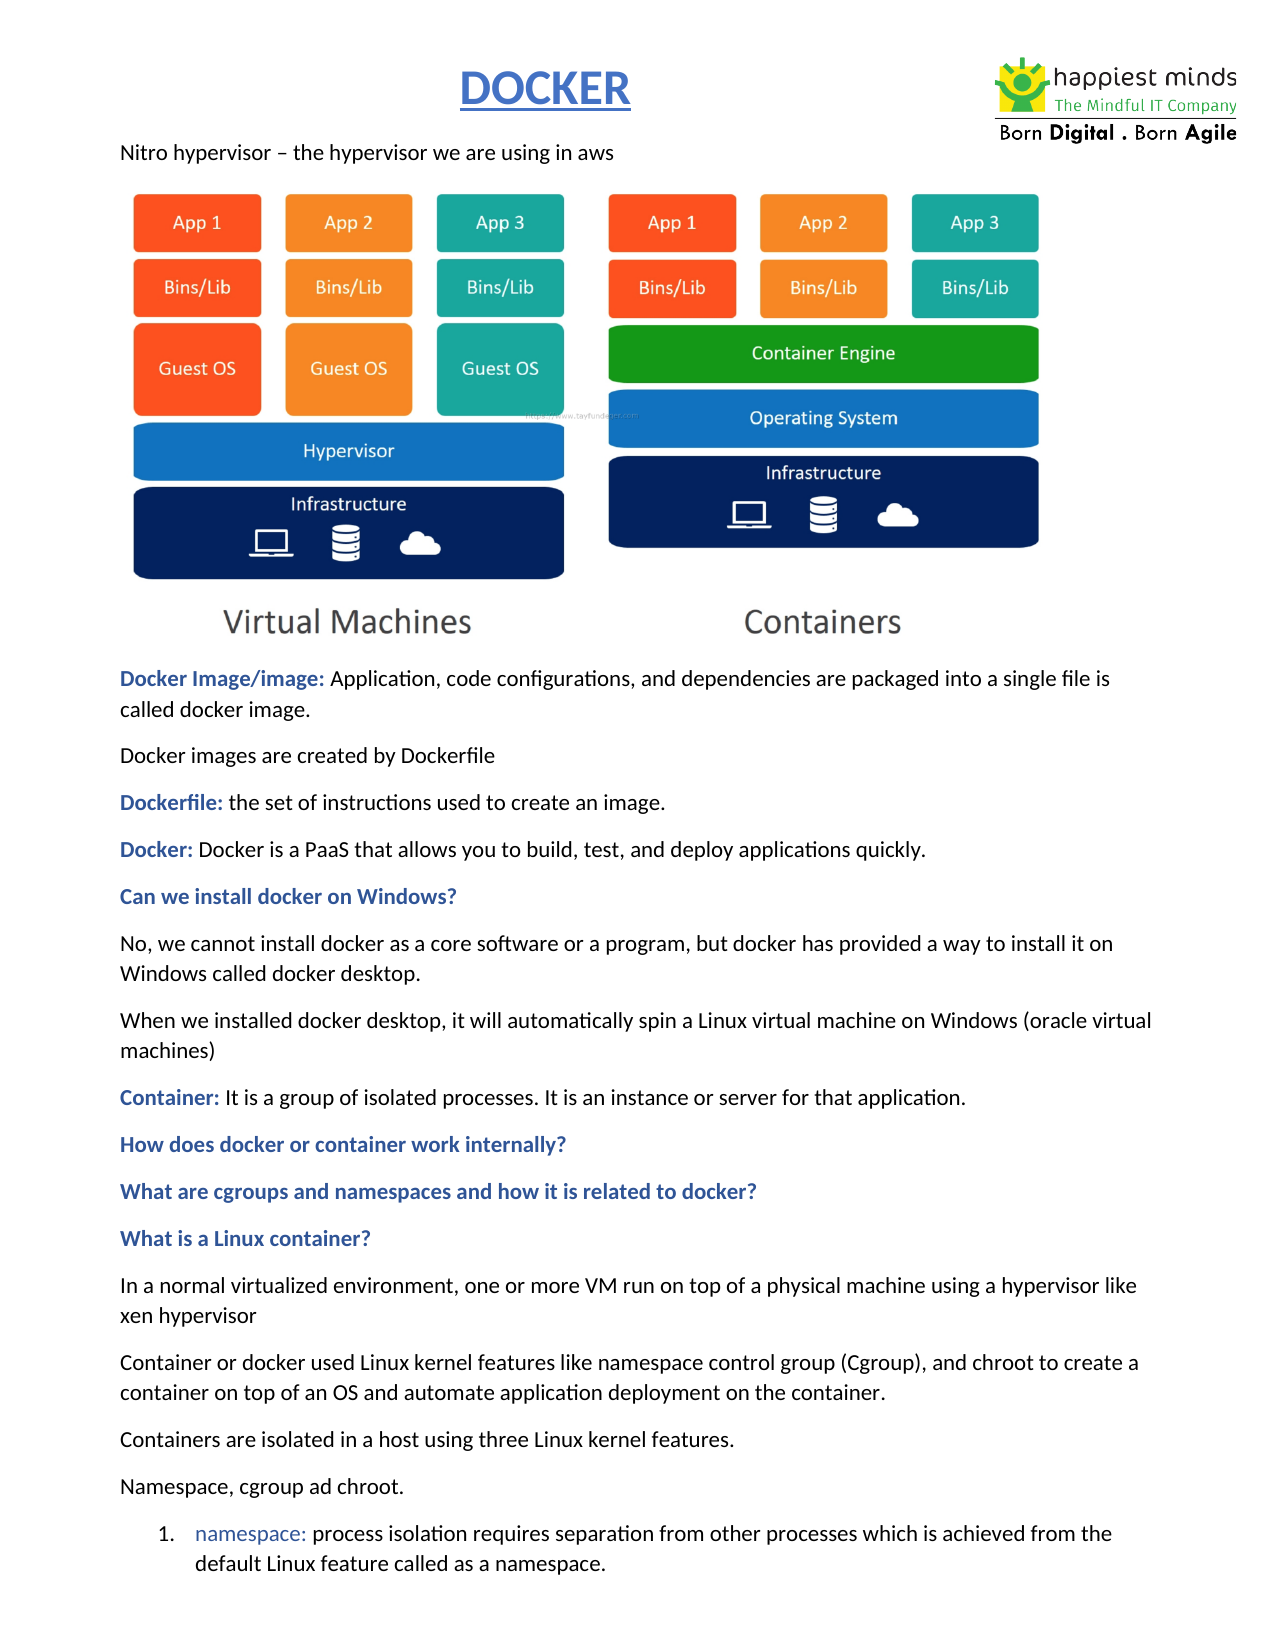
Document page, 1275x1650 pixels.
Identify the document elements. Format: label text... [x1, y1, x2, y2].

text What is a Linux container? [120, 1224, 1155, 1252]
text Container: It is a group of isolated processes. It is an instance or server for that application. [120, 1083, 1155, 1111]
text Dockerfile: the set of instructions used to create an image. [120, 788, 1155, 816]
text No, we cannot install docker as a core software or a program, but docker has provided a way to install it on Windows called docker desktop. [120, 929, 1155, 987]
text How does docker or container work internally? [120, 1130, 1155, 1158]
text Container or docker used Linux kernel features like namespace control group (Cgroup), and chroot to create a container on top of an OS and automate application deployment on the container. [120, 1348, 1155, 1406]
text When we installed docker desktop, it will automatically spin a Linux virtual machine on Windows (oracle virtual machines) [120, 1006, 1155, 1064]
text Docker images are created by Dockerfile [120, 742, 1155, 769]
picture [994, 57, 1237, 144]
text Can we install docker on Windows? [120, 882, 1155, 910]
list namespace: process isolation requires separation from other processes which is achieved from the default Linux feature called as a namespace. [157, 1519, 1155, 1577]
picture [120, 185, 1043, 646]
text Containers are isolated in a host using three Linux kernel features. [120, 1425, 1155, 1453]
text Namespace, cgroup ad chroot. [120, 1472, 1155, 1500]
text Nitro hypervisor – the hypervisor we are using in aws [120, 138, 1155, 167]
text What are cgroups and namespaces and how it is related to docker? [120, 1177, 1155, 1205]
text DOCKER [120, 56, 1155, 117]
text In a normal virtualized environment, one or more VM run on top of a physical machine using a hypervisor like xen hypervisor [120, 1271, 1155, 1329]
text Docker: Docker is a PaaS that allows you to build, test, and deploy applications quickly. [120, 835, 1155, 863]
text Docker Image/image: Application, code configurations, and dependencies are packaged into a single file is called docker image. [120, 664, 1155, 723]
